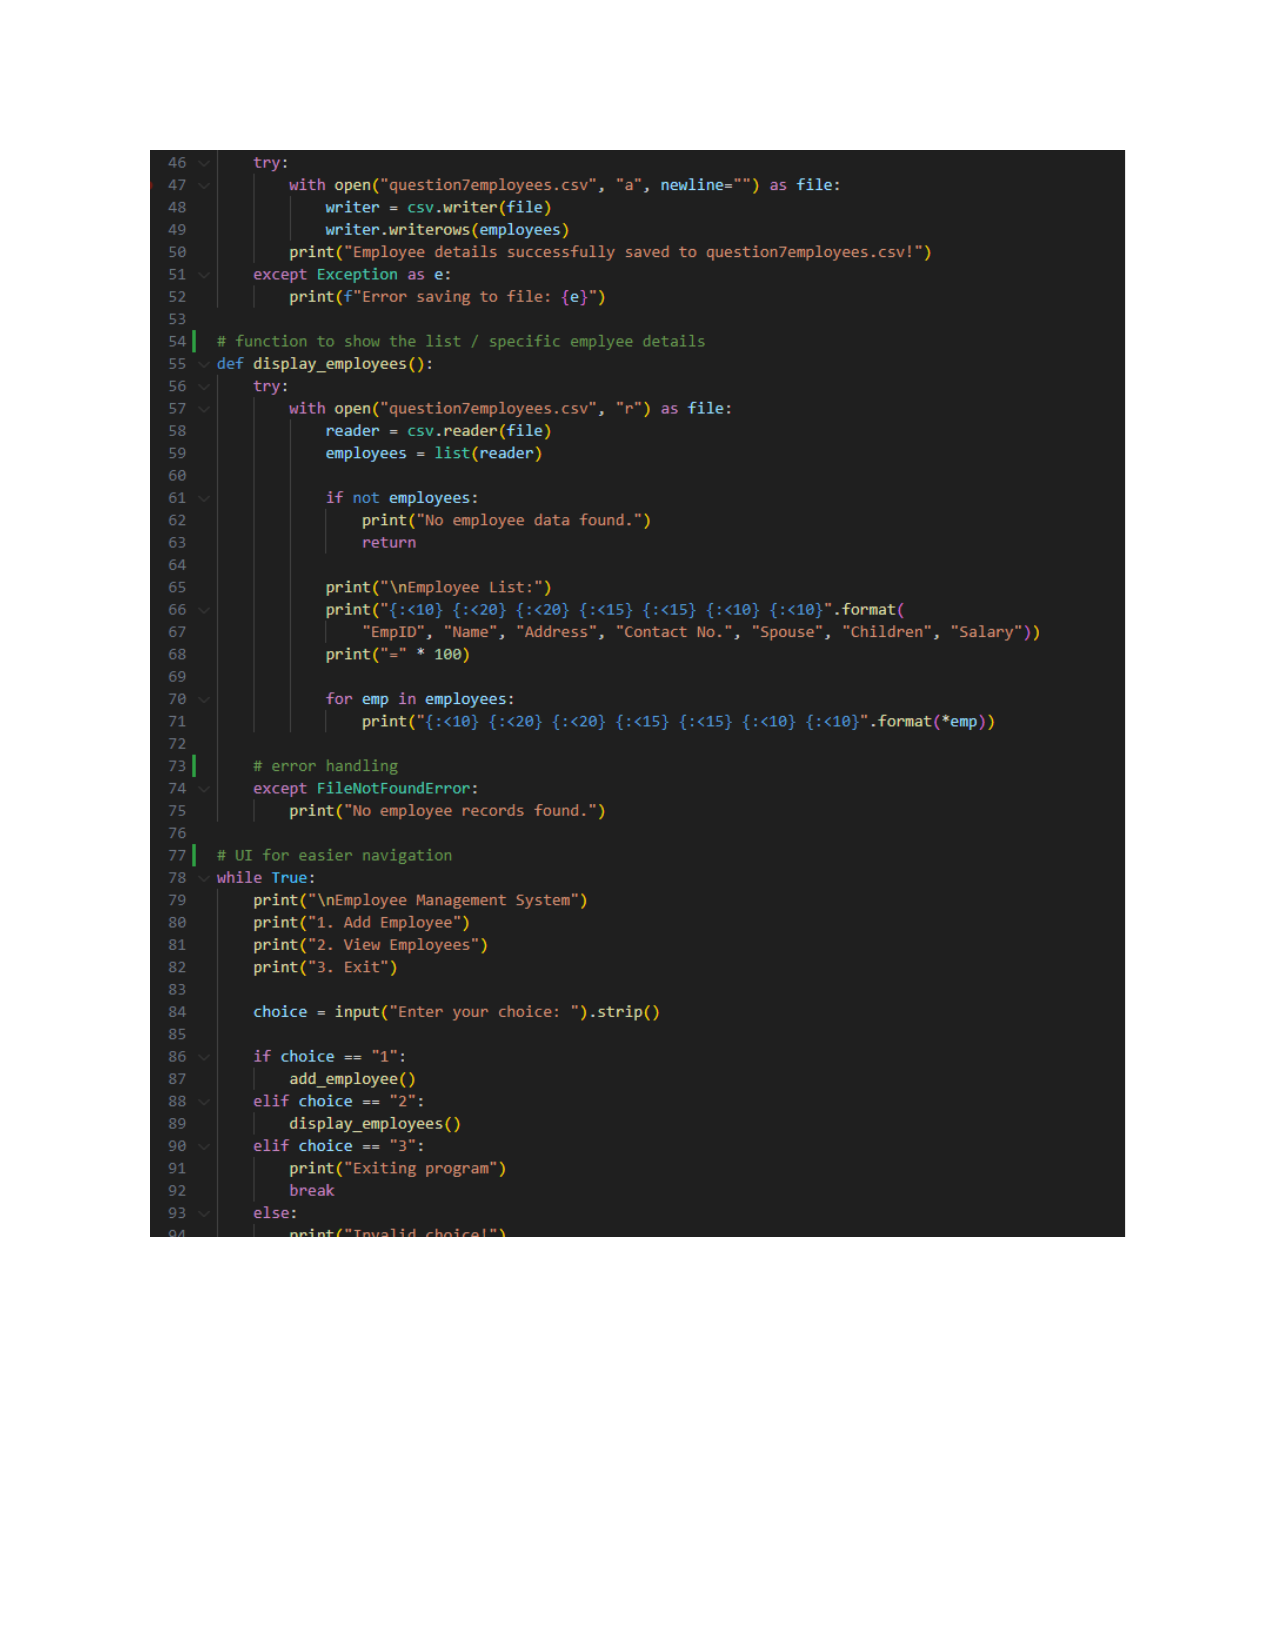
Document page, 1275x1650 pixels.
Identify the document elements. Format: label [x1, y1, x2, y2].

picture [150, 150, 1125, 1237]
